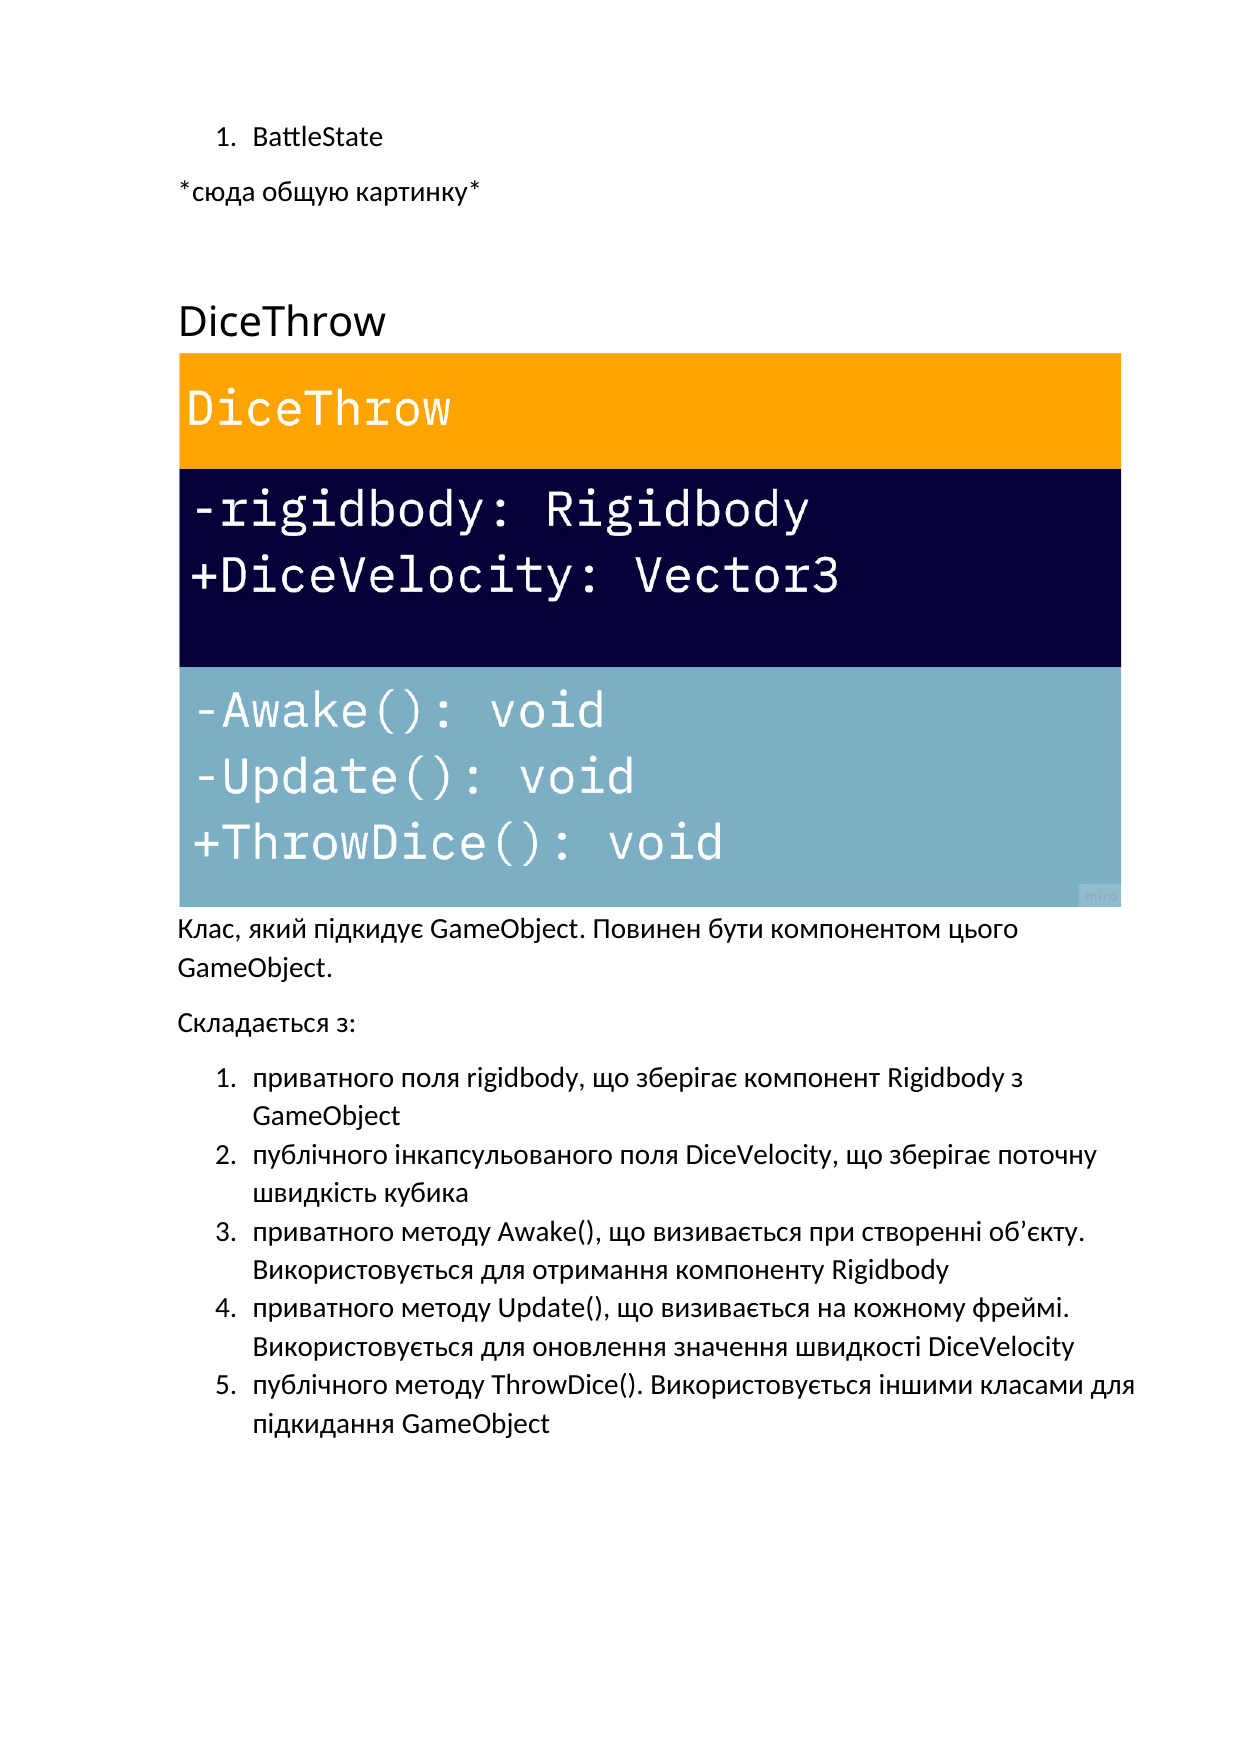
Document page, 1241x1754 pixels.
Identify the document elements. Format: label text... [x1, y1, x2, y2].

text Складається з: [177, 1004, 1152, 1039]
list публічного методу ThrowDice(). Використовується іншими класами для підкидання GameObject [215, 1366, 1152, 1441]
list BattleState [215, 118, 1152, 154]
list приватного методу Awake(), що визивається при створенні об’єкту. Використовується для отримання компоненту Rigidbody [215, 1213, 1152, 1287]
picture [177, 352, 1122, 907]
list приватного поля rigidbody, що зберігає компонент Rigidbody з GameObject [215, 1059, 1152, 1133]
text *сюда общую картинку* [177, 173, 1152, 209]
list приватного методу Update(), що визивається на кожному фреймі. Використовується для оновлення значення швидкості DiceVelocity [215, 1289, 1152, 1364]
text Клас, який підкидує GameObject. Повинен бути компонентом цього GameObject. [177, 910, 1152, 984]
list публічного інкапсульованого поля DiceVelocity, що зберігає поточну швидкість кубика [215, 1136, 1152, 1210]
